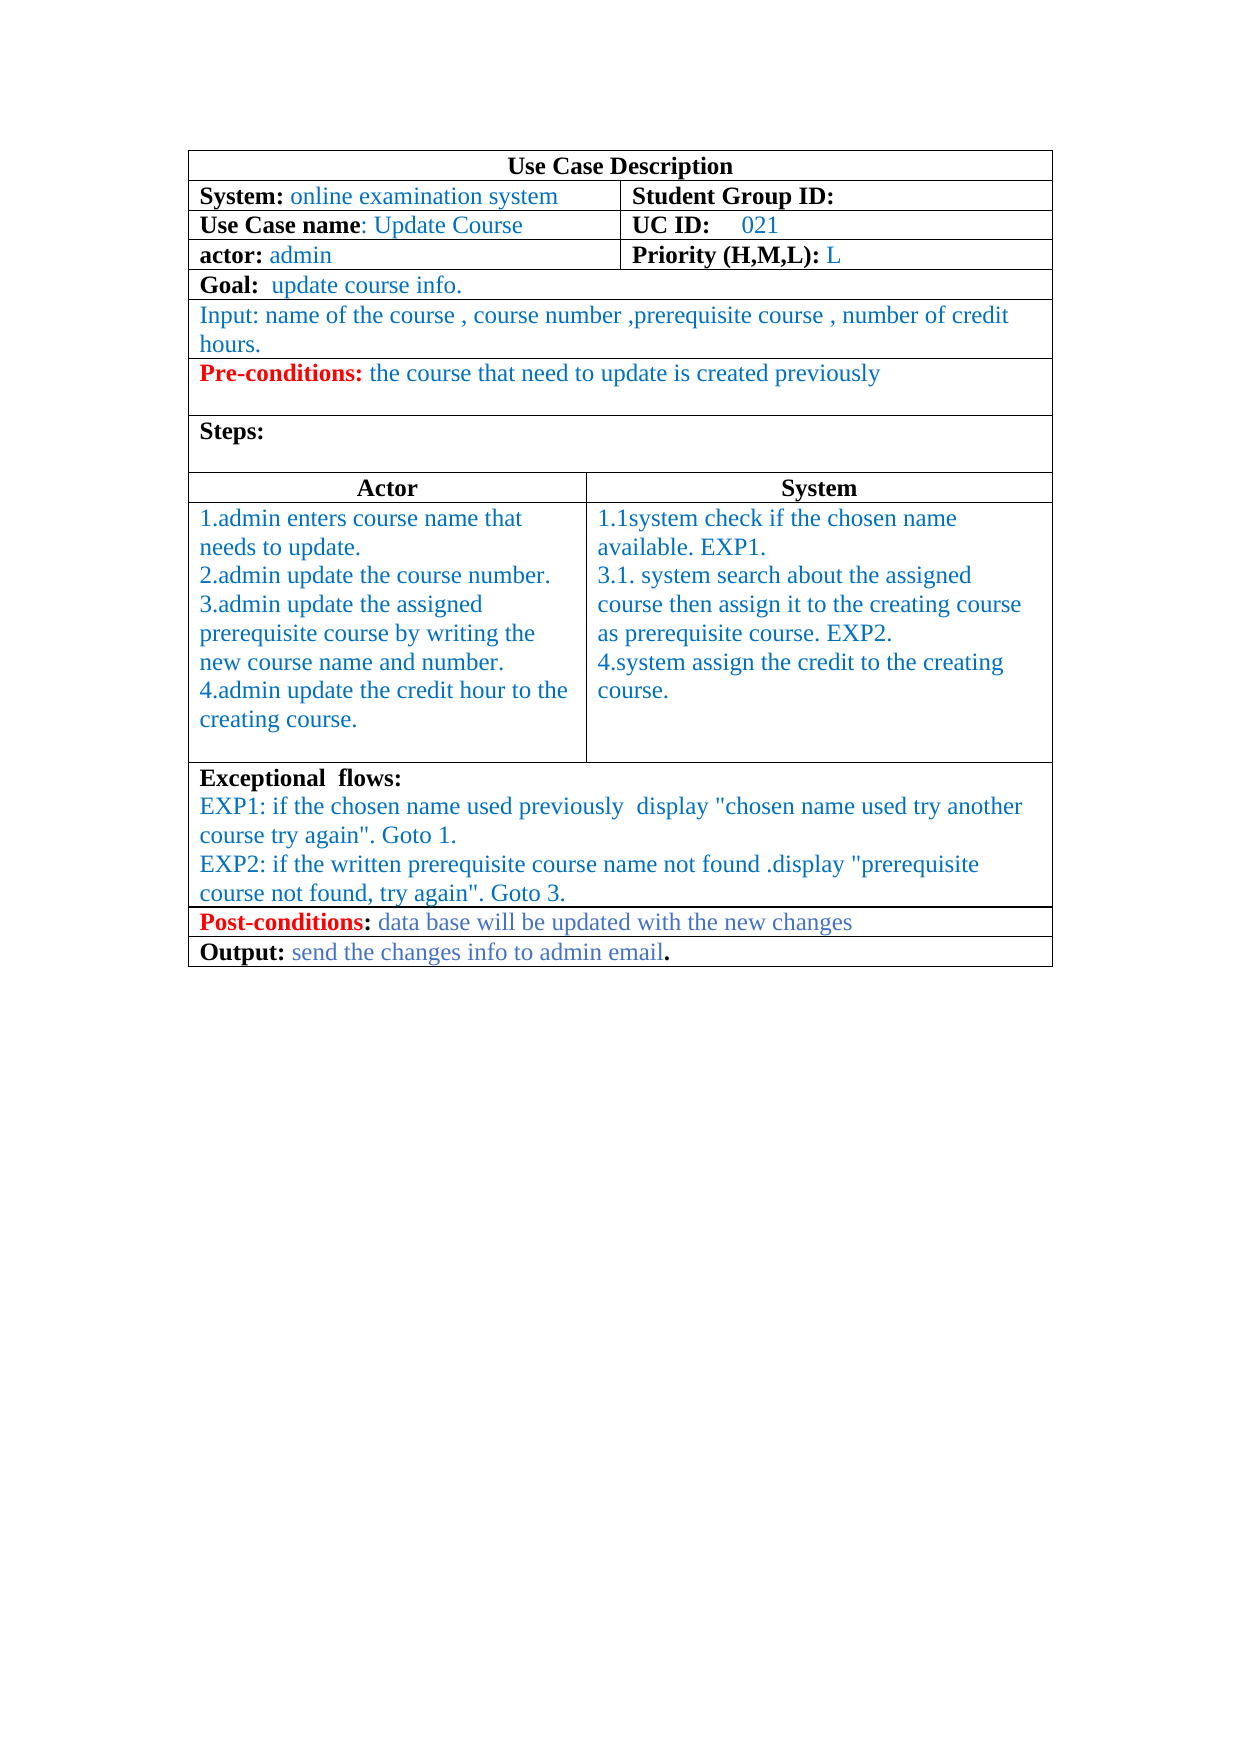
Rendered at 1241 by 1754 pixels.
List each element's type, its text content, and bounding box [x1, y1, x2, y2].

table_cell UC ID: 021 [621, 211, 1052, 239]
table_cell Exceptional flows: EXP1: if the chosen name used previously display "chosen name used try another course try again". Goto 1. EXP2: if the written prerequisite course name not found .display "prerequisite course not found, try again". Goto 3. [189, 763, 1052, 906]
table_cell Output: send the changes info to admin email. [189, 937, 1052, 966]
table_cell System: online examination system [189, 181, 620, 209]
table_cell Post-conditions: data base will be updated with the new changes [189, 908, 1052, 936]
table_cell Steps: [189, 416, 1052, 472]
table_cell actor: admin [189, 240, 620, 269]
table_cell Priority (H,M,L): L [621, 240, 1052, 269]
table_cell Pre-conditions: the course that need to update is created previously [189, 359, 1052, 415]
table_cell 1.1system check if the chosen name available. EXP1. 3.1. system search about the assigned course then assign it to the creating course as prerequisite course. EXP2. 4.system assign the credit to the creating course. [587, 503, 1052, 762]
table_cell Goal: update course info. [189, 270, 1052, 299]
table_cell Input: name of the course , course number ,prerequisite course , number of credit hours. [189, 300, 1052, 357]
table_cell Use Case name: Update Course [189, 211, 620, 239]
table_cell Actor [189, 473, 586, 502]
table_cell Student Group ID: [621, 181, 1052, 209]
table_header Use Case Description [189, 151, 1052, 180]
table_cell System [587, 473, 1052, 502]
table_cell 1.admin enters course name that needs to update. 2.admin update the course number. 3.admin update the assigned prerequisite course by writing the new course name and number. 4.admin update the credit hour to the creating course. [189, 503, 586, 762]
